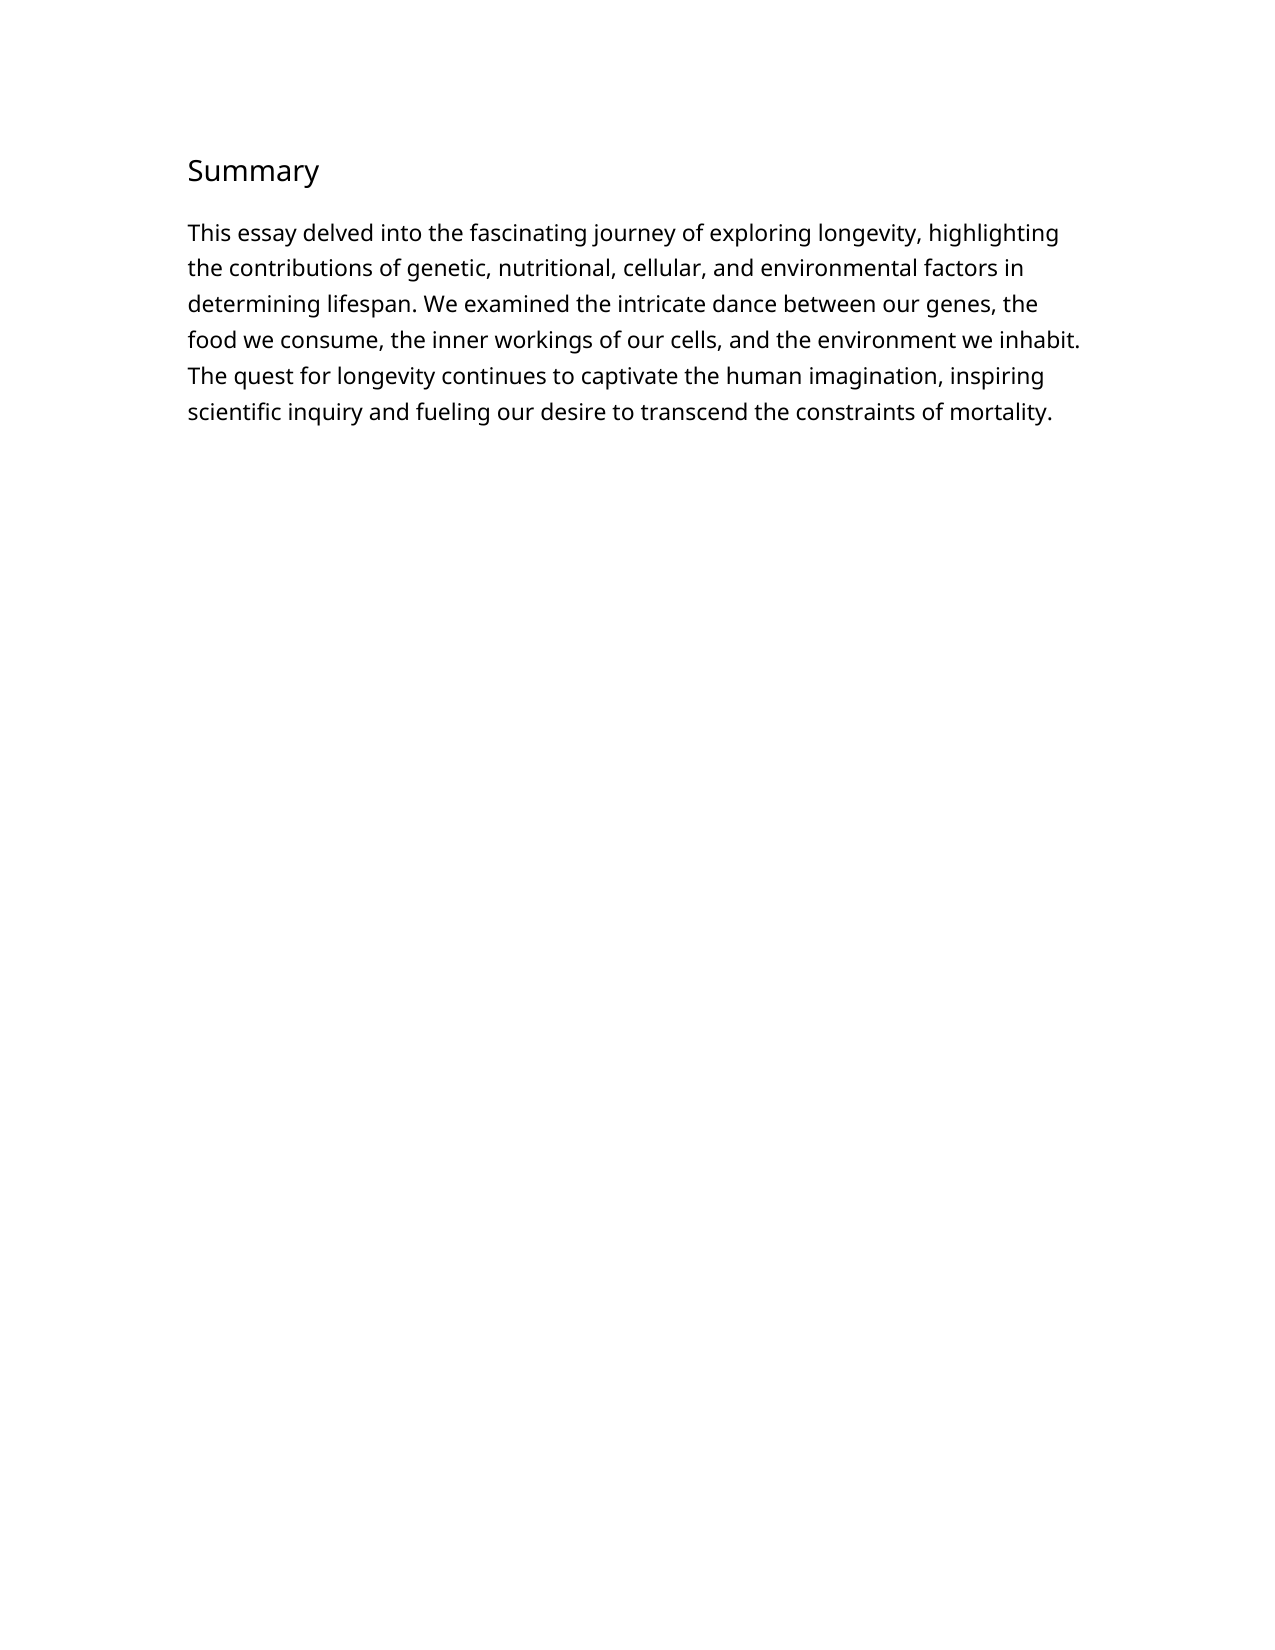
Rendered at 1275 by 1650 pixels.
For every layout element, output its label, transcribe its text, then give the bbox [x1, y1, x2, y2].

text Summary [187, 150, 1087, 190]
text This essay delved into the fascinating journey of exploring longevity, highlighting the contributions of genetic, nutritional, cellular, and environmental factors in determining lifespan. We examined the intricate dance between our genes, the food we consume, the inner workings of our cells, and the environment we inhabit. The quest for longevity continues to captivate the human imagination, inspiring scientific inquiry and fueling our desire to transcend the constraints of mortality. [187, 216, 1087, 427]
